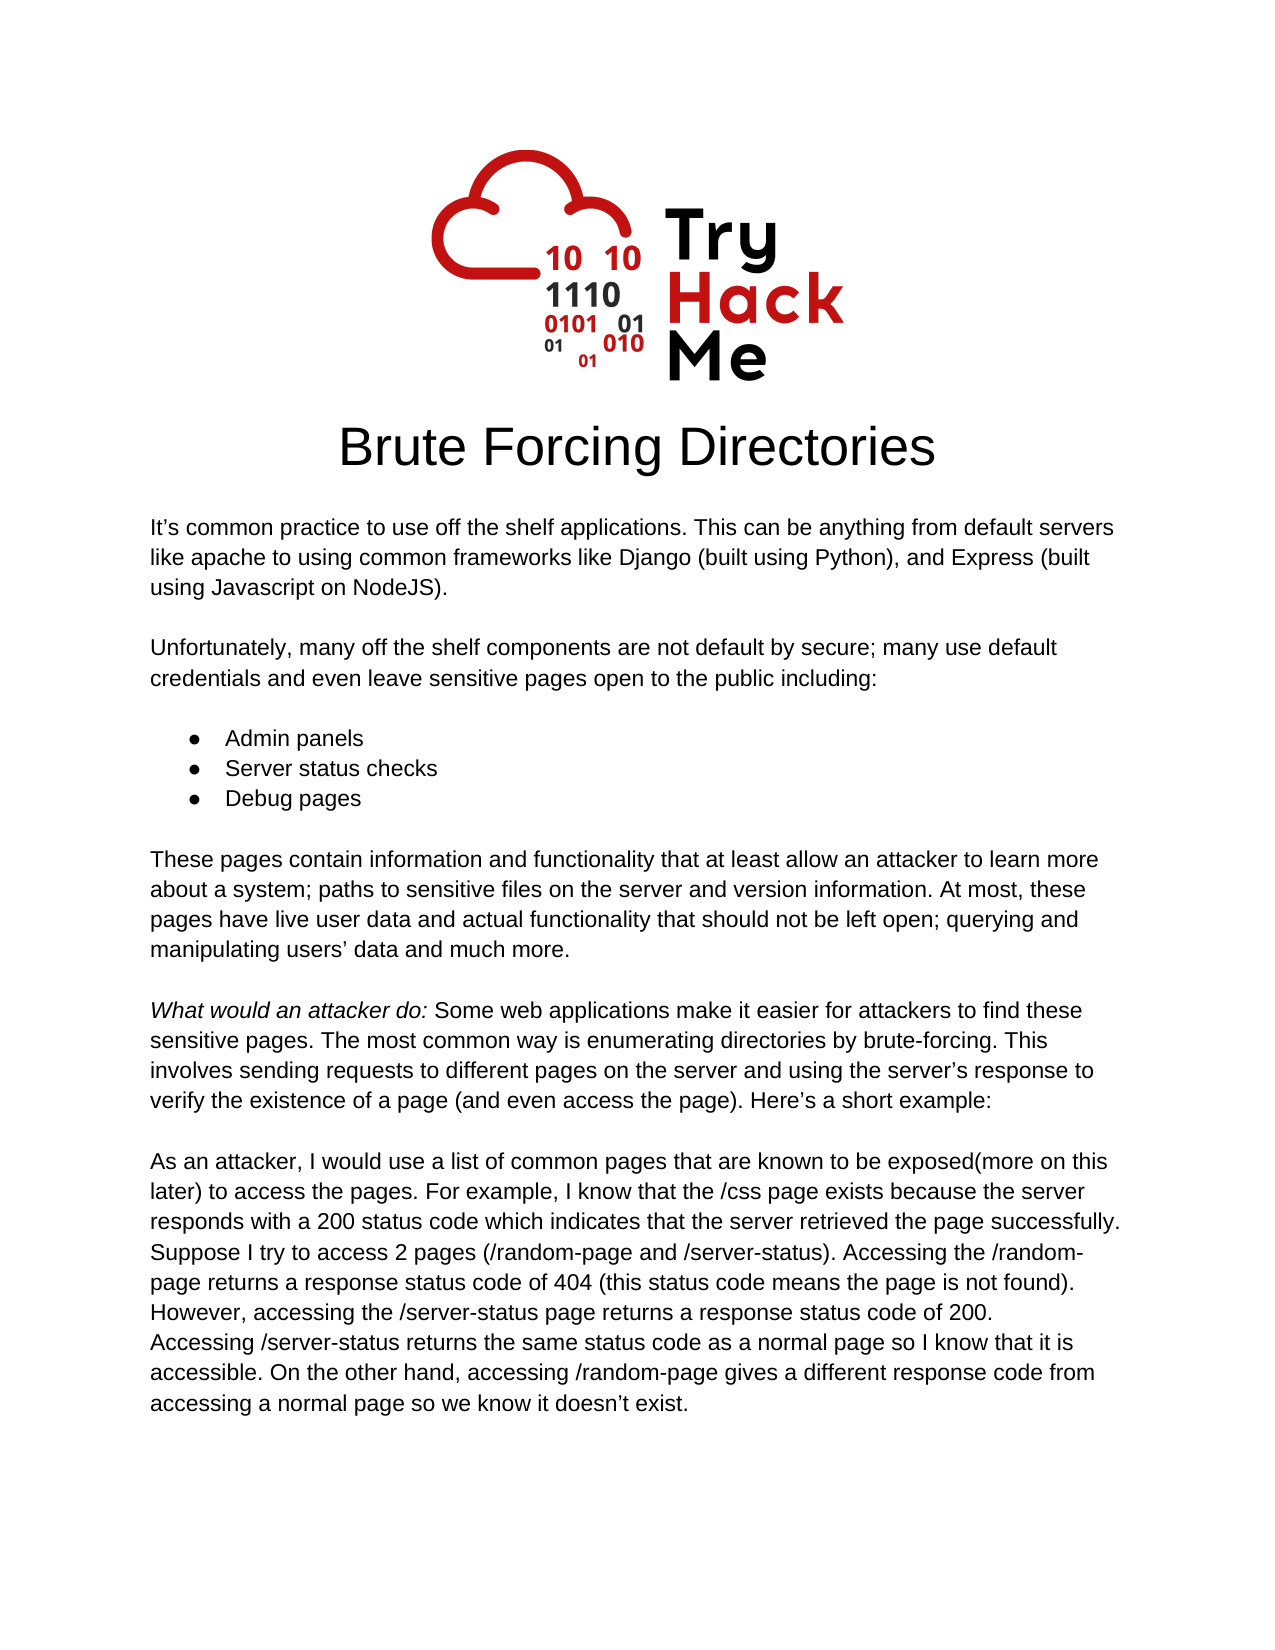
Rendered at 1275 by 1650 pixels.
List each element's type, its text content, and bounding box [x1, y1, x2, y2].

list Debug pages [187, 785, 1125, 812]
picture [431, 150, 844, 381]
list Admin panels [187, 725, 1125, 751]
text It’s common practice to use off the shelf applications. This can be anything from default servers like apache to using common frameworks like Django (built using Python), and Express (built using Javascript on NodeJS). [150, 513, 1125, 600]
text These pages contain information and functionality that at least allow an attacker to learn more about a system; paths to sensitive files on the server and version information. At most, these pages have live user data and actual functionality that should not be left open; querying and manipulating users’ data and much more. [150, 846, 1125, 963]
text As an attacker, I would use a list of common pages that are known to be exposed(more on this later) to access the pages. For example, I know that the /css page exists because the server responds with a 200 status code which indicates that the server retrieved the page successfully. Suppose I try to access 2 pages (/random-page and /server-status). Accessing the /random-page returns a response status code of 404 (this status code means the page is not found). However, accessing the /server-status page returns a response status code of 200. Accessing /server-status returns the same status code as a normal page so I know that it is accessible. On the other hand, accessing /random-page gives a different response code from accessing a normal page so we know it doesn’t exist. [150, 1148, 1125, 1416]
text What would an attacker do: Some web applications make it easier for attackers to find these sensitive pages. The most common way is enumerating directories by brute-forcing. This involves sending requests to different pages on the server and using the server’s response to verify the existence of a page (and even access the page). Here’s a short example: [150, 997, 1125, 1114]
title Brute Forcing Directories [150, 415, 1125, 477]
list Server status checks [187, 755, 1125, 781]
text Unfortunately, many off the shelf components are not default by secure; many use default credentials and even leave sensitive pages open to the public including: [150, 634, 1125, 691]
